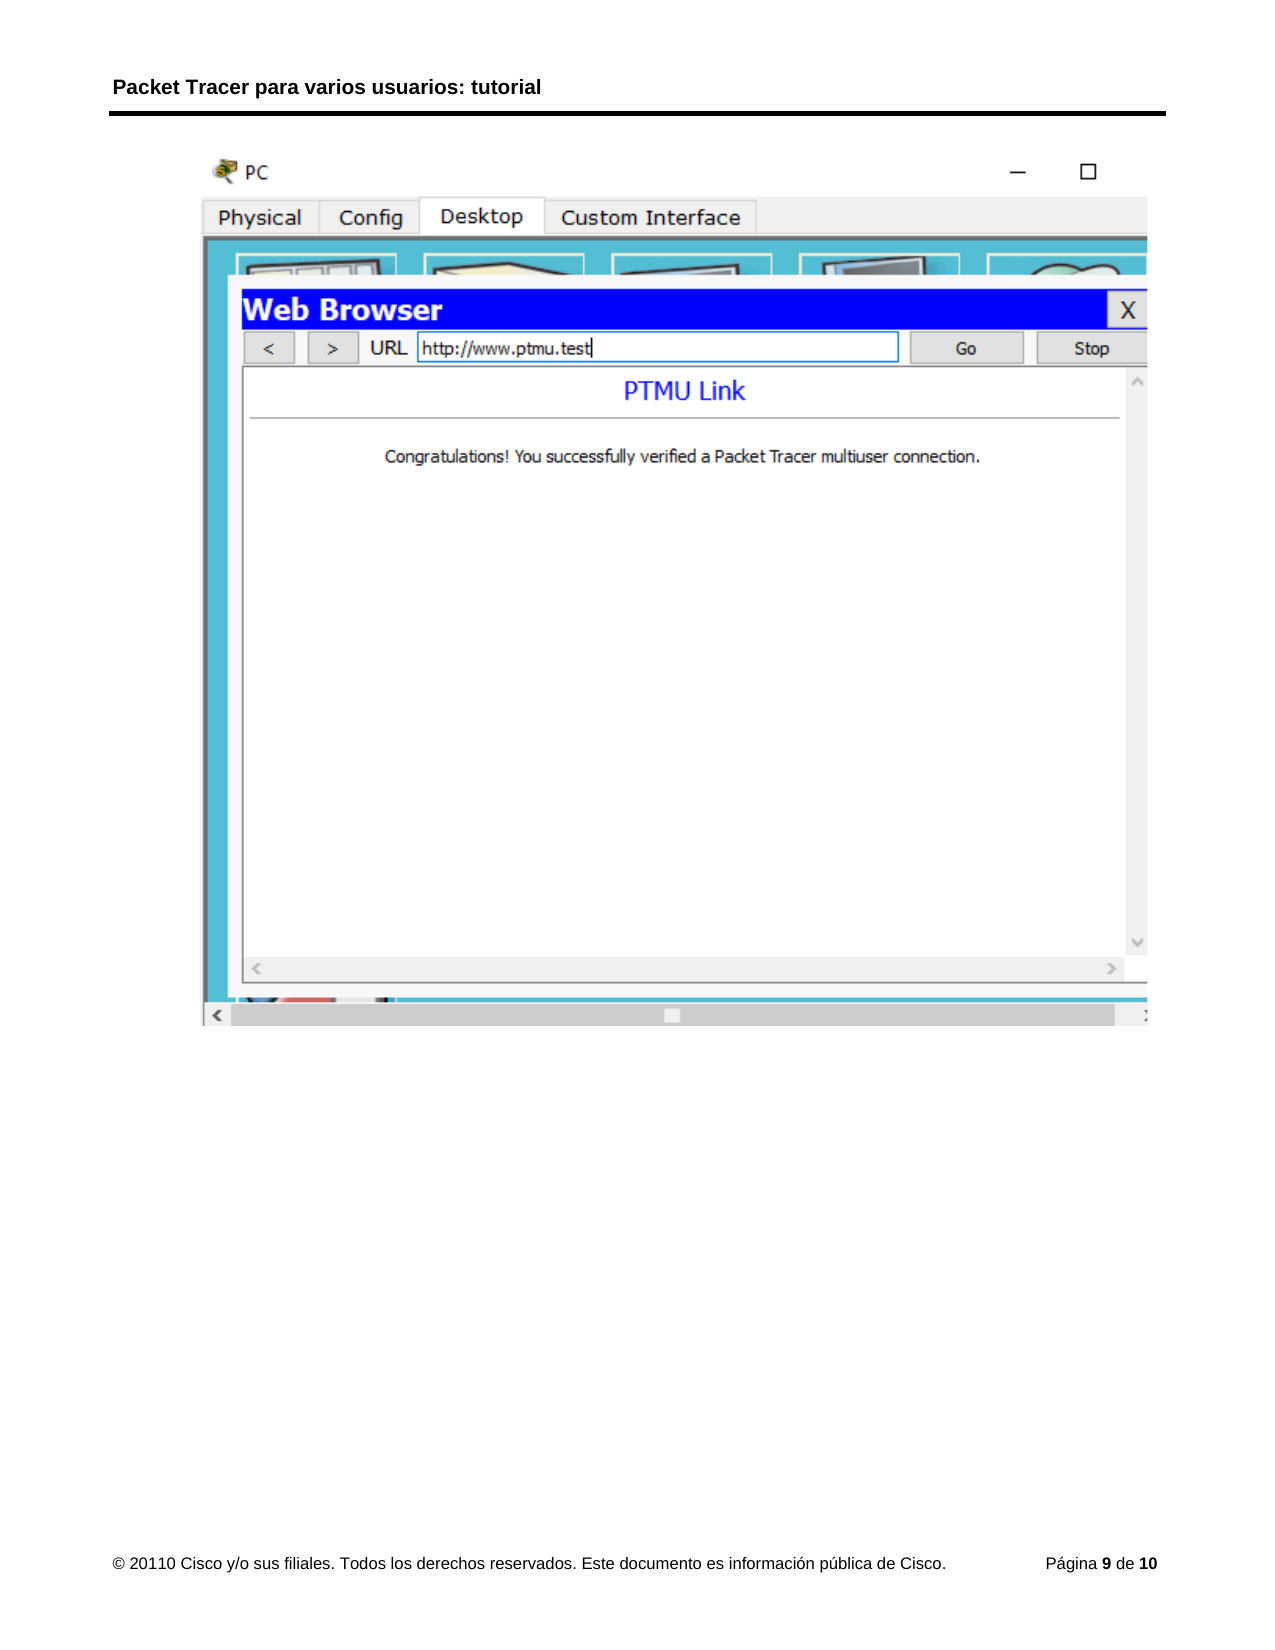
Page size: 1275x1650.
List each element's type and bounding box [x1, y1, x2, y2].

picture [200, 150, 1148, 1026]
